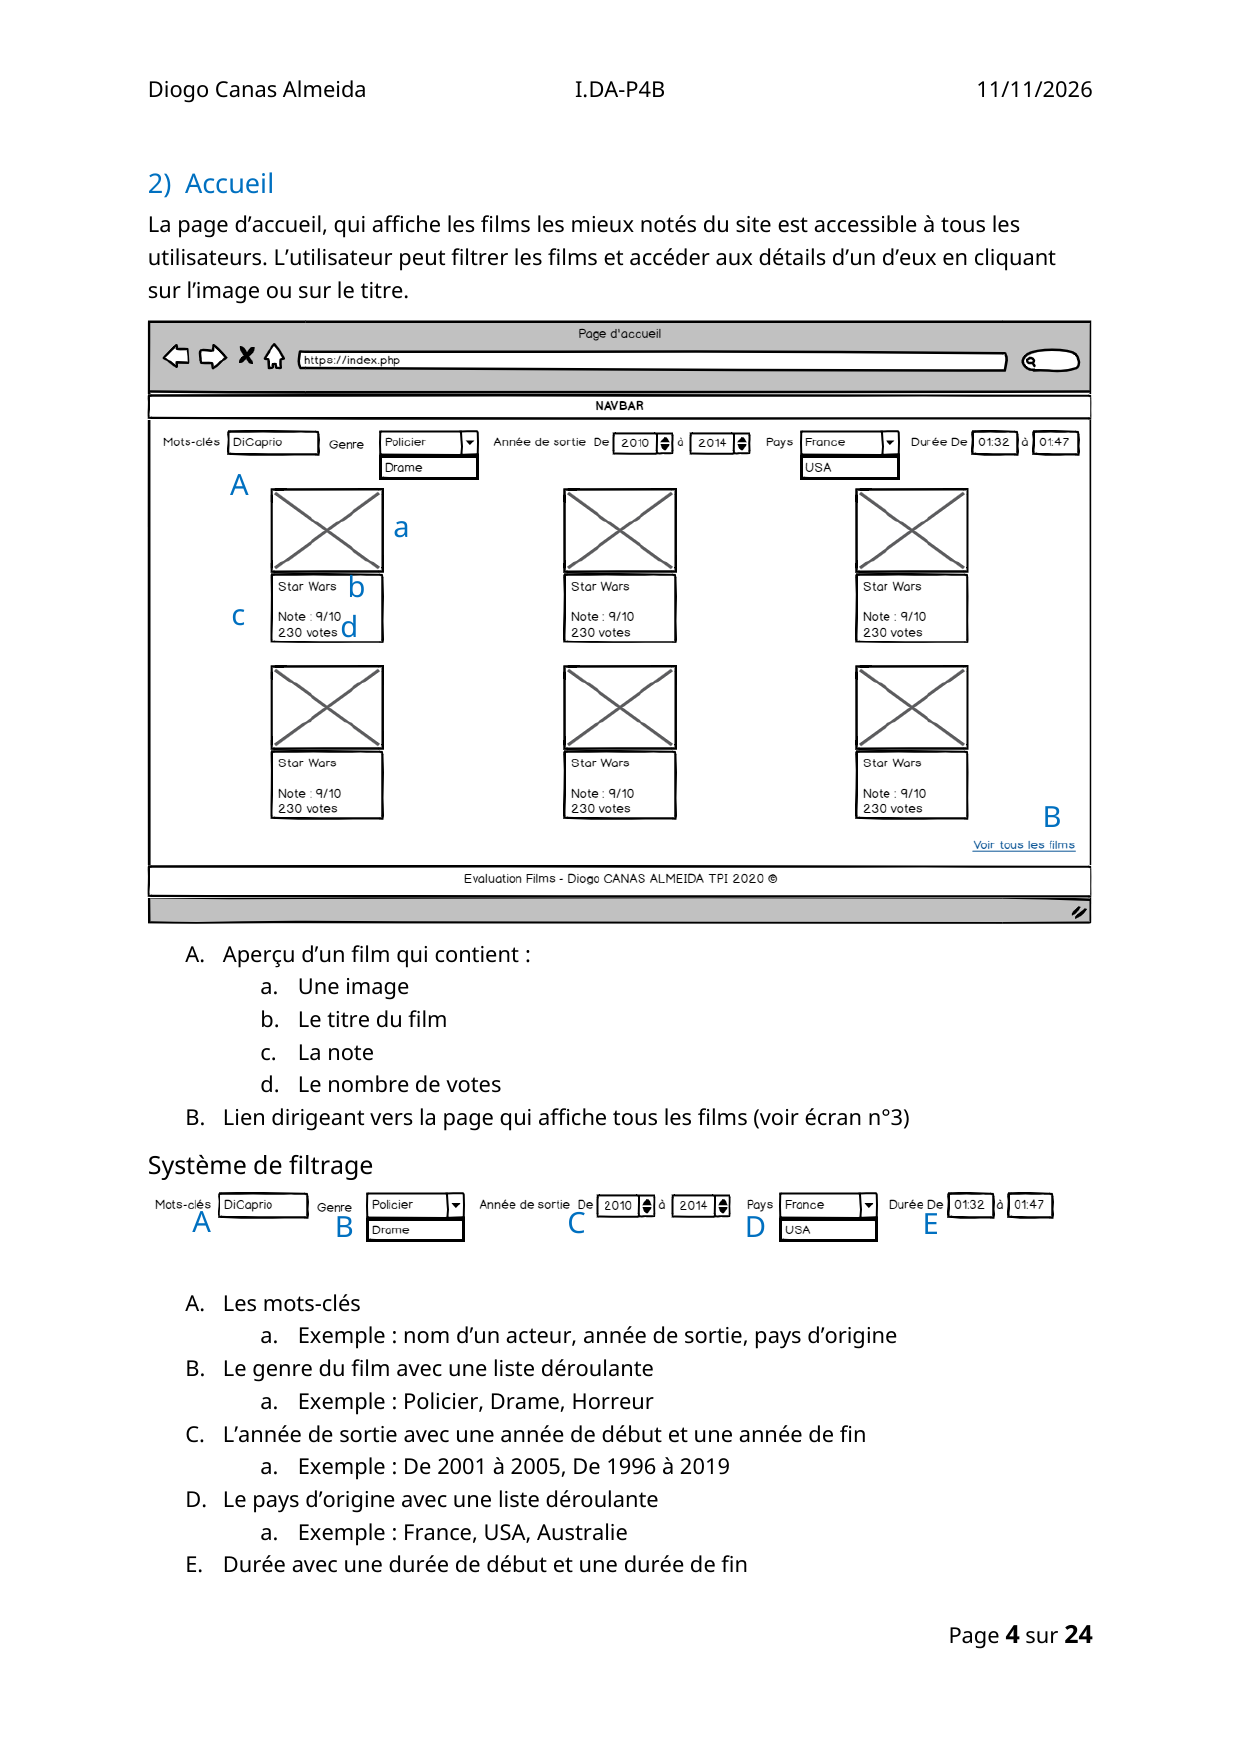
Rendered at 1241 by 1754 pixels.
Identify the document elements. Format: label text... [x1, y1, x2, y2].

list Les mots-clés [185, 1288, 1093, 1317]
text La page d’accueil, qui affiche les films les mieux notés du site est accessible à tous les utilisateurs. L’utilisateur peut filtrer les films et accéder aux détails d’un d’eux en cliquant sur l’image ou sur le titre. [148, 209, 1093, 305]
list Aperçu d’un film qui contient : [185, 939, 1093, 968]
list La note [260, 1037, 1093, 1067]
subtitle Système de filtrage [148, 1147, 1093, 1181]
list Le titre du film [260, 1004, 1093, 1034]
list Le pays d’origine avec une liste déroulante [185, 1484, 1093, 1514]
picture [147, 1184, 1092, 1273]
list Durée avec une durée de début et une durée de fin [185, 1549, 1093, 1579]
list Le nombre de votes [260, 1069, 1093, 1099]
list L’année de sortie avec une année de début et une année de fin [185, 1418, 1093, 1448]
list Le genre du film avec une liste déroulante [185, 1353, 1093, 1383]
subtitle Accueil [148, 164, 1093, 201]
list Lien dirigeant vers la page qui affiche tous les films (voir écran n°3) [185, 1102, 1093, 1132]
list Exemple : Policier, Drame, Horreur [260, 1386, 1093, 1416]
list Une image [260, 971, 1093, 1001]
list Exemple : nom d’un acteur, année de sortie, pays d’origine [260, 1320, 1093, 1350]
list Exemple : France, USA, Australie [260, 1517, 1093, 1546]
list Exemple : De 2001 à 2005, De 1996 à 2019 [260, 1451, 1093, 1481]
picture [147, 320, 1092, 924]
